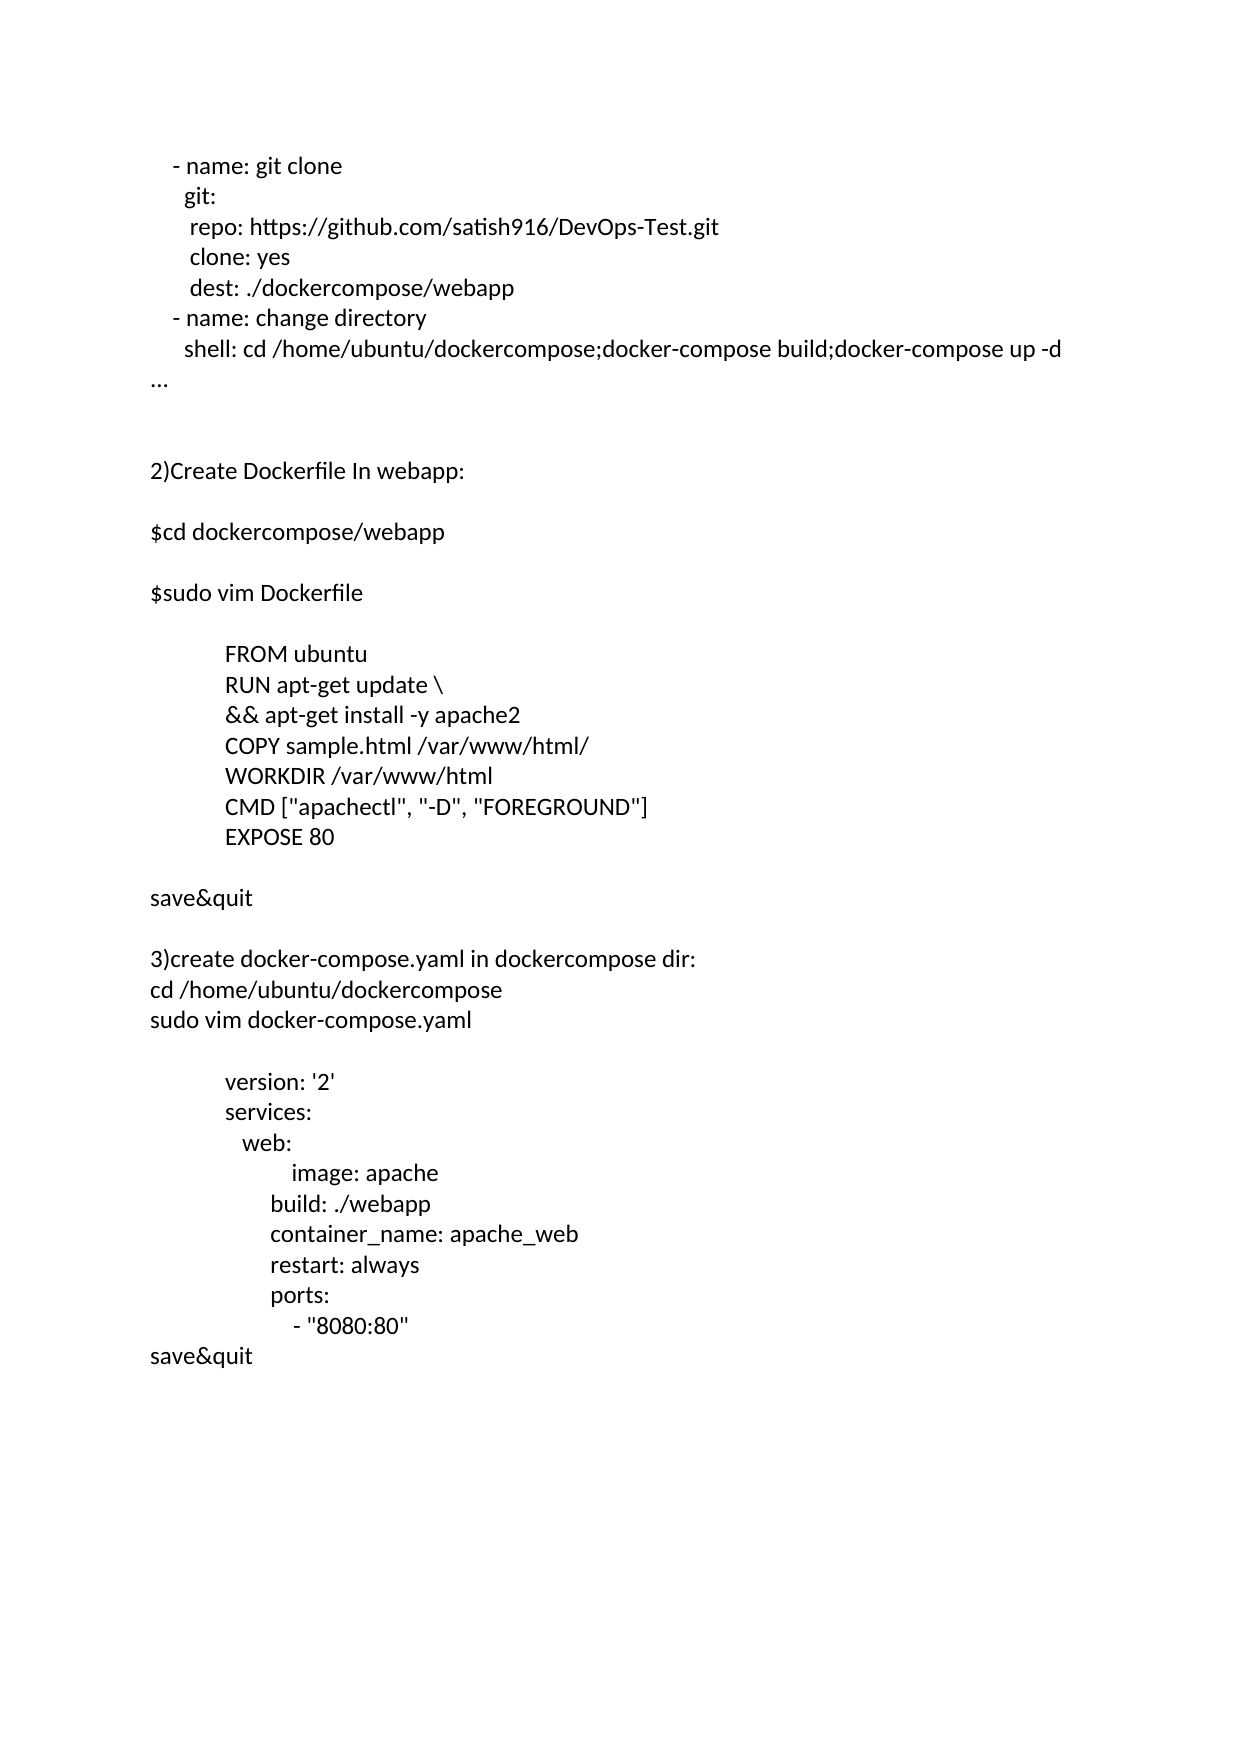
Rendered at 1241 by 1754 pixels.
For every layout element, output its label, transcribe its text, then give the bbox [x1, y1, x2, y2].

text save&quit [150, 1340, 1090, 1371]
text - "8080:80" [150, 1310, 1090, 1340]
text 2)Create Dockerfile In webapp: [150, 455, 1090, 486]
text WORKDIR /var/www/html [150, 760, 1090, 791]
text save&quit [150, 882, 1090, 913]
text clone: yes [150, 242, 1090, 272]
text RUN apt-get update \ [150, 669, 1090, 699]
text ... [150, 364, 1090, 394]
text web: [150, 1127, 1090, 1157]
text COPY sample.html /var/www/html/ [150, 730, 1090, 760]
text git: [150, 181, 1090, 211]
text sudo vim docker-compose.yaml [150, 1004, 1090, 1035]
text shell: cd /home/ubuntu/dockercompose;docker-compose build;docker-compose up -d [150, 333, 1090, 364]
text - name: git clone [150, 150, 1090, 181]
text $cd dockercompose/webapp [150, 516, 1090, 547]
text services: [150, 1096, 1090, 1127]
text - name: change directory [150, 303, 1090, 333]
text && apt-get install -y apache2 [150, 699, 1090, 730]
text 3)create docker-compose.yaml in dockercompose dir: [150, 943, 1090, 974]
text cd /home/ubuntu/dockercompose [150, 974, 1090, 1004]
text image: apache [150, 1157, 1090, 1188]
text build: ./webapp [150, 1188, 1090, 1218]
text $sudo vim Dockerfile [150, 577, 1090, 608]
text version: '2' [150, 1066, 1090, 1096]
text container_name: apache_web [150, 1218, 1090, 1249]
text CMD ["apachectl", "-D", "FOREGROUND"] [150, 791, 1090, 821]
text repo: https://github.com/satish916/DevOps-Test.git [150, 211, 1090, 242]
text FROM ubuntu [150, 638, 1090, 669]
text dest: ./dockercompose/webapp [150, 272, 1090, 303]
text restart: always [150, 1249, 1090, 1279]
text EXPOSE 80 [150, 821, 1090, 852]
text ports: [150, 1279, 1090, 1310]
